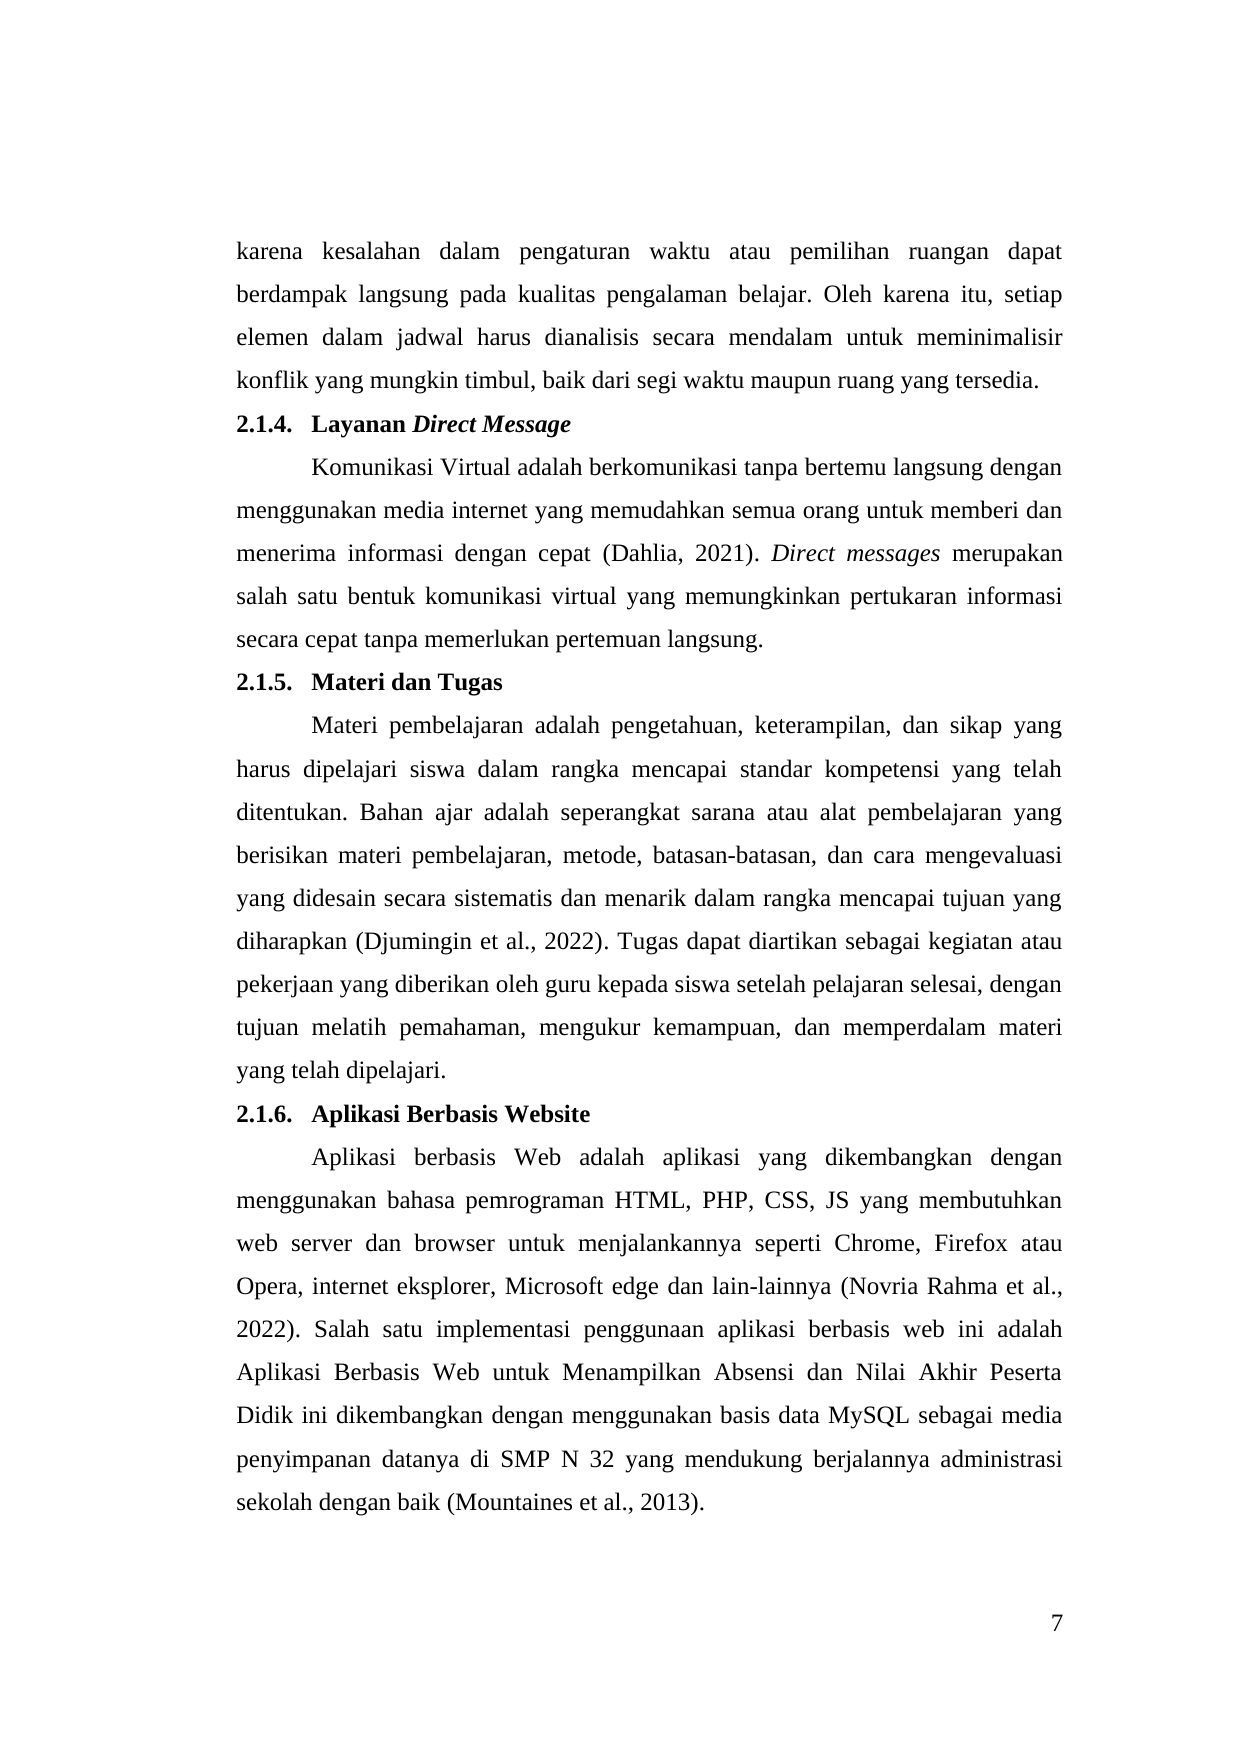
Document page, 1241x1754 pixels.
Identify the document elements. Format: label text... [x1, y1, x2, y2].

subtitle Aplikasi Berbasis Website [236, 1099, 1063, 1127]
subtitle Materi dan Tugas [236, 667, 1063, 696]
text Aplikasi berbasis Web adalah aplikasi yang dikembangkan dengan menggunakan bahasa pemrograman HTML, PHP, CSS, JS yang membutuhkan web server dan browser untuk menjalankannya seperti Chrome, Firefox atau Opera, internet eksplorer, Microsoft edge dan lain-lainnya (Novria Rahma et al., 2022). Salah satu implementasi penggunaan aplikasi berbasis web ini adalah Aplikasi Berbasis Web untuk Menampilkan Absensi dan Nilai Akhir Peserta Didik ini dikembangkan dengan menggunakan basis data MySQL sebagai media penyimpanan datanya di SMP N 32 yang mendukung berjalannya administrasi sekolah dengan baik (Mountaines et al., 2013). [236, 1142, 1063, 1516]
subtitle Layanan Direct Message [236, 409, 1063, 437]
text Komunikasi Virtual adalah berkomunikasi tanpa bertemu langsung dengan menggunakan media internet yang memudahkan semua orang untuk memberi dan menerima informasi dengan cepat (Dahlia, 2021). Direct messages merupakan salah satu bentuk komunikasi virtual yang memungkinkan pertukaran informasi secara cepat tanpa memerlukan pertemuan langsung. [236, 452, 1063, 653]
text Materi pembelajaran adalah pengetahuan, keterampilan, dan sikap yang harus dipelajari siswa dalam rangka mencapai standar kompetensi yang telah ditentukan. Bahan ajar adalah seperangkat sarana atau alat pembelajaran yang berisikan materi pembelajaran, metode, batasan-batasan, dan cara mengevaluasi yang didesain secara sistematis dan menarik dalam rangka mencapai tujuan yang diharapkan (Djumingin et al., 2022). Tugas dapat diartikan sebagai kegiatan atau pekerjaan yang diberikan oleh guru kepada siswa setelah pelajaran selesai, dengan tujuan melatih pemahaman, mengukur kemampuan, dan memperdalam materi yang telah dipelajari. [236, 711, 1063, 1084]
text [236, 236, 1063, 394]
